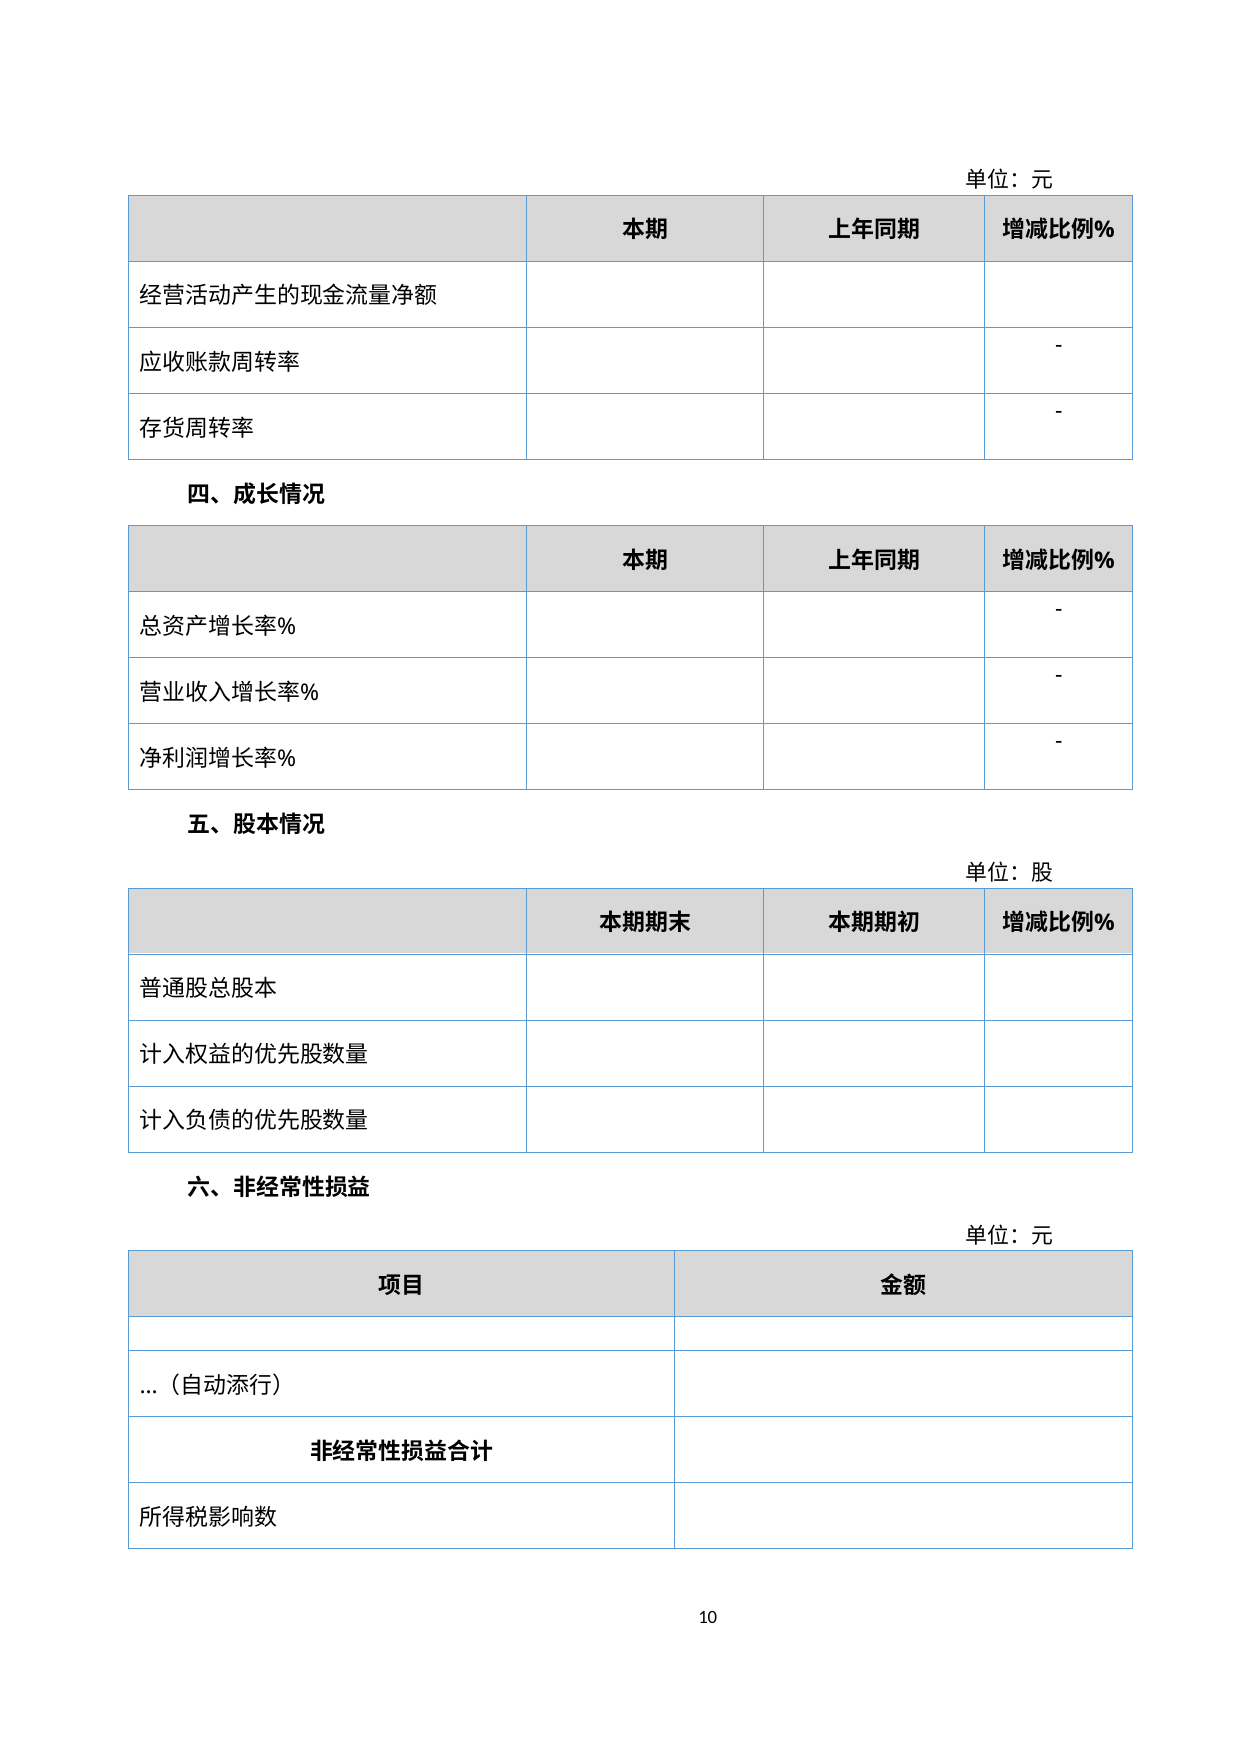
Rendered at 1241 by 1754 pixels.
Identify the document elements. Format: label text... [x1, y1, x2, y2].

table_cell [527, 658, 763, 723]
table_header 本期期末 [527, 889, 763, 953]
table_cell …（自动添行） [129, 1351, 674, 1416]
table_cell [675, 1351, 1132, 1416]
table_cell [985, 1087, 1132, 1152]
table_cell [129, 1317, 674, 1350]
table_cell [527, 328, 763, 393]
table_cell 计入负债的优先股数量 [129, 1087, 526, 1152]
table_cell [527, 592, 763, 657]
table_cell [527, 394, 763, 459]
table_cell [764, 1087, 984, 1152]
table_cell [527, 955, 763, 1019]
table_cell [527, 1021, 763, 1086]
table_cell 总资产增长率% [129, 592, 526, 657]
table_header 金额 [675, 1251, 1132, 1316]
table_cell [764, 1021, 984, 1086]
table_header 增减比例% [985, 196, 1132, 261]
table_cell [764, 394, 984, 459]
text 五、股本情况 [187, 790, 1053, 855]
table_cell [985, 262, 1132, 327]
table_cell [527, 724, 763, 789]
table_header 项目 [129, 1251, 674, 1316]
table_cell - [985, 724, 1132, 789]
table_header 增减比例% [985, 526, 1132, 591]
table_header 上年同期 [764, 196, 984, 261]
table_header 本期 [527, 526, 763, 591]
text 单位：元 [187, 162, 1053, 194]
table_cell [764, 328, 984, 393]
table_cell [764, 955, 984, 1019]
table_cell [675, 1417, 1132, 1482]
table_header [129, 889, 526, 953]
table_header 上年同期 [764, 526, 984, 591]
table_cell [527, 1087, 763, 1152]
table_cell [764, 592, 984, 657]
table_cell [764, 262, 984, 327]
table_cell - [985, 658, 1132, 723]
table_cell [527, 262, 763, 327]
table_cell 非经常性损益合计 [129, 1417, 674, 1482]
table_header 本期期初 [764, 889, 984, 953]
table_header 本期 [527, 196, 763, 261]
table_header [129, 526, 526, 591]
table_cell 所得税影响数 [129, 1483, 674, 1548]
table_cell - [985, 592, 1132, 657]
table_cell [764, 658, 984, 723]
text 四、成长情况 [187, 460, 1053, 525]
text 单位：股 [187, 855, 1053, 887]
table_header [129, 196, 526, 261]
table_cell 计入权益的优先股数量 [129, 1021, 526, 1086]
table_cell [675, 1317, 1132, 1350]
table_cell [675, 1483, 1132, 1548]
table_cell [985, 1021, 1132, 1086]
table_cell [985, 955, 1132, 1019]
table_cell - [985, 394, 1132, 459]
text 六、非经常性损益 [187, 1153, 1053, 1218]
table_header 增减比例% [985, 889, 1132, 953]
table_cell - [985, 328, 1132, 393]
table_cell 经营活动产生的现金流量净额 [129, 262, 526, 327]
table_cell 普通股总股本 [129, 955, 526, 1019]
table_cell 营业收入增长率% [129, 658, 526, 723]
table_cell 净利润增长率% [129, 724, 526, 789]
table_cell 应收账款周转率 [129, 328, 526, 393]
text 单位：元 [187, 1218, 1053, 1250]
table_cell [764, 724, 984, 789]
table_cell 存货周转率 [129, 394, 526, 459]
